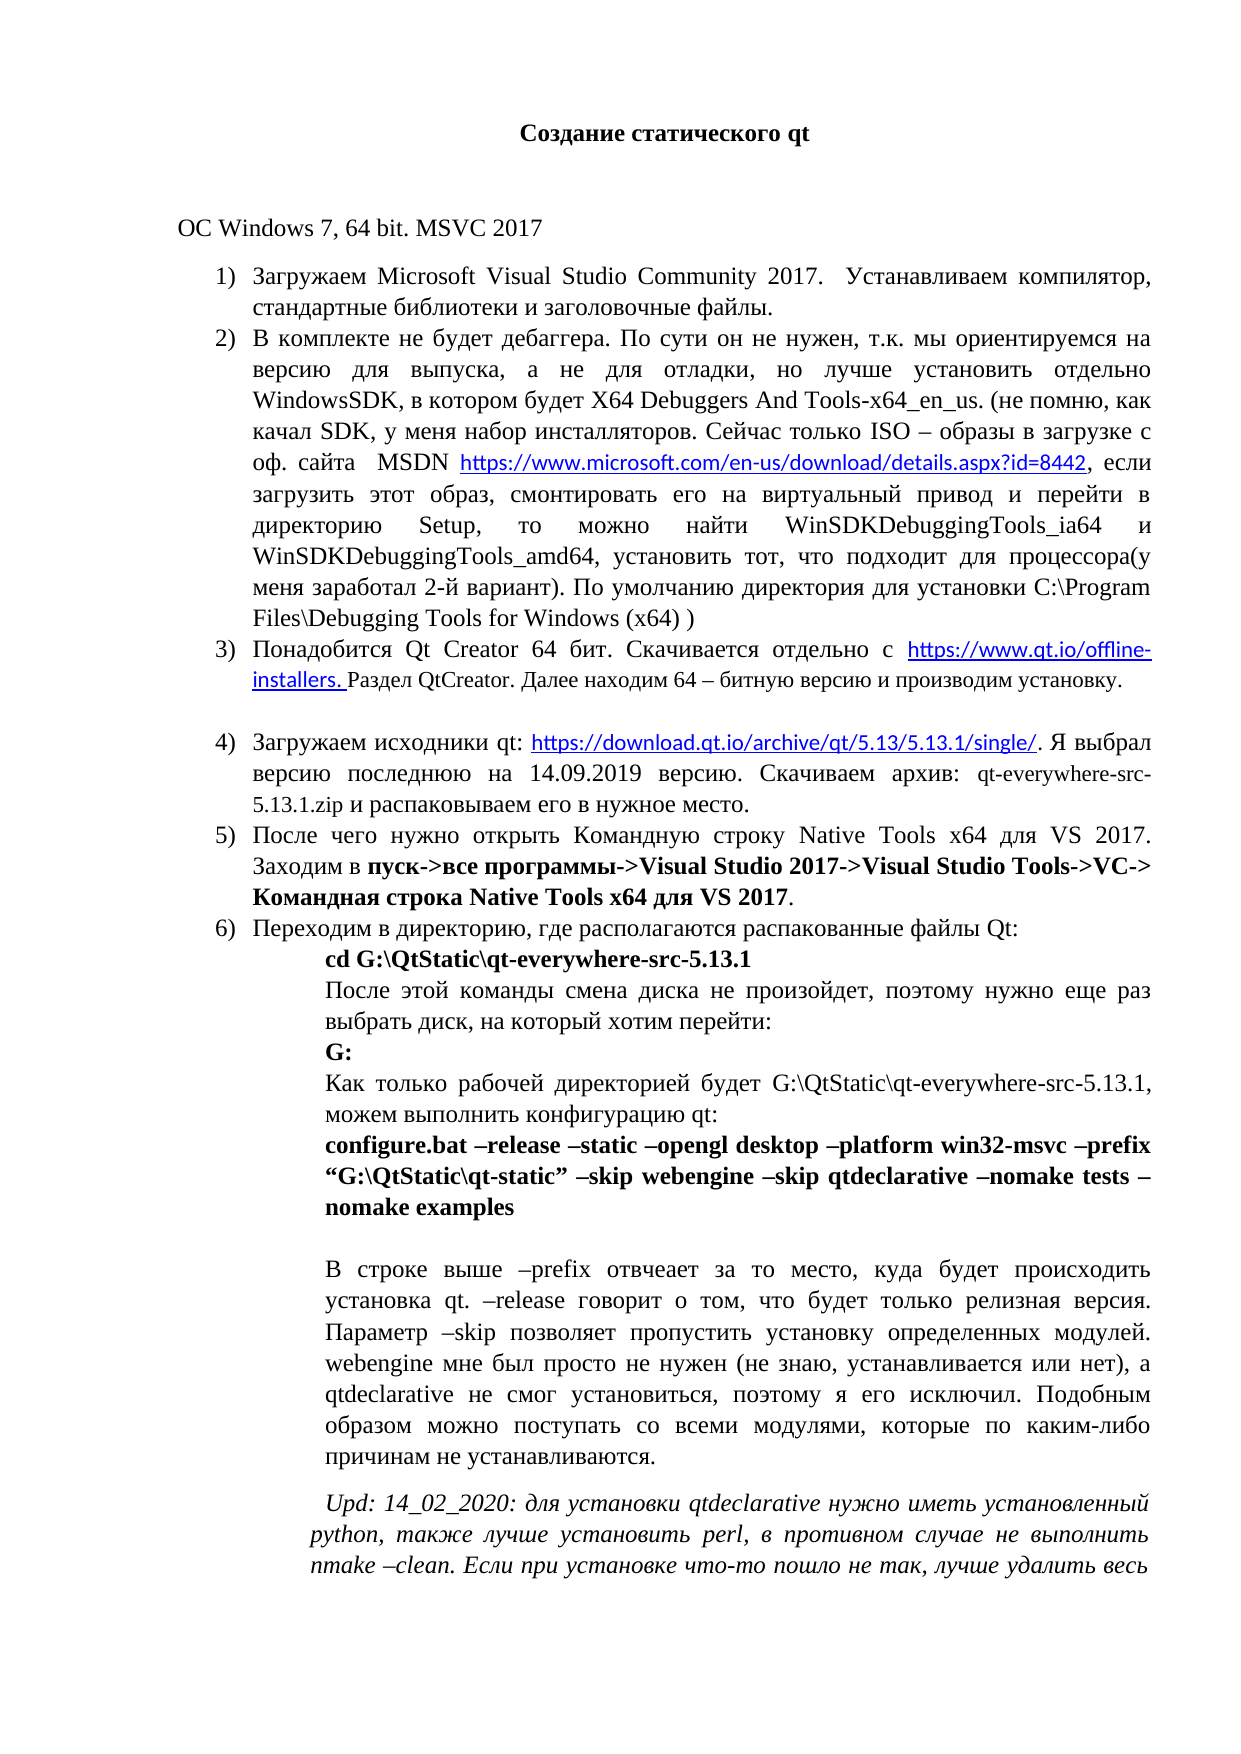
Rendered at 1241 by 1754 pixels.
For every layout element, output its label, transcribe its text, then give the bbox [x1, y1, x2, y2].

list G: [325, 1037, 1152, 1066]
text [310, 1488, 1152, 1579]
list Понадобится Qt Creator 64 бит. Скачивается отдельно с https://www.qt.io/offline-installers. Раздел QtCreator. Далее находим 64 – битную версию и производим установку. [215, 634, 1152, 693]
list После этой команды смена диска не произойдет, поэтому нужно еще раз выбрать диск, на который хотим перейти: [325, 975, 1152, 1035]
list В комплекте не будет дебаггера. По сути он не нужен, т.к. мы ориентируемся на версию для выпуска, а не для отладки, но лучше установить отдельно WindowsSDK, в котором будет X64 Debuggers And Tools-x64_en_us. (не помню, как качал SDK, у меня набор инсталляторов. Сейчас только ISO – образы в загрузке с оф. сайта MSDN https://www.microsoft.com/en-us/download/details.aspx?id=8442, если загрузить этот образ, смонтировать его на виртуальный привод и перейти в директорию Setup, то можно найти WinSDKDebuggingTools_ia64 и WinSDKDebuggingTools_amd64, установить тот, что подходит для процессора(у меня заработал 2-й вариант). По умолчанию директория для установки C:\Program Files\Debugging Tools for Windows (x64) ) [215, 323, 1152, 632]
list cd G:\QtStatic\qt-everywhere-src-5.13.1 [325, 944, 1152, 973]
list Загружаем исходники qt: https://download.qt.io/archive/qt/5.13/5.13.1/single/. Я выбрал версию последнюю на 14.09.2019 версию. Скачиваем архив: qt-everywhere-src-5.13.1.zip и распаковываем его в нужное место. [215, 727, 1152, 818]
list configure.bat –release –static –opengl desktop –platform win32-msvc –prefix “G:\QtStatic\qt-static” –skip webengine –skip qtdeclarative –nomake tests –nomake examples [325, 1130, 1152, 1221]
list Как только рабочей директорией будет G:\QtStatic\qt-everywhere-src-5.13.1, можем выполнить конфигурацию qt: [325, 1068, 1152, 1128]
list Загружаем Microsoft Visual Studio Community 2017. Устанавливаем компилятор, стандартные библиотеки и заголовочные файлы. [215, 261, 1152, 321]
list В строке выше –prefix отвчеает за то место, куда будет происходить установка qt. –release говорит о том, что будет только релизная версия. Параметр –skip позволяет пропустить установку определенных модулей. webengine мне был просто не нужен (не знаю, устанавливается или нет), а qtdeclarative не смог установиться, поэтому я его исключил. Подобным образом можно поступать со всеми модулями, которые по каким-либо причинам не устанавливаются. [325, 1254, 1152, 1469]
list Переходим в директорию, где располагаются распакованные файлы Qt: [215, 913, 1152, 942]
text ОС Windows 7, 64 bit. MSVC 2017 [177, 213, 1152, 242]
text Создание статического qt [177, 118, 1152, 147]
list После чего нужно открыть Командную строку Native Tools x64 для VS 2017. Заходим в пуск->все программы->Visual Studio 2017->Visual Studio Tools->VC-> Командная строка Native Tools x64 для VS 2017. [215, 820, 1152, 911]
